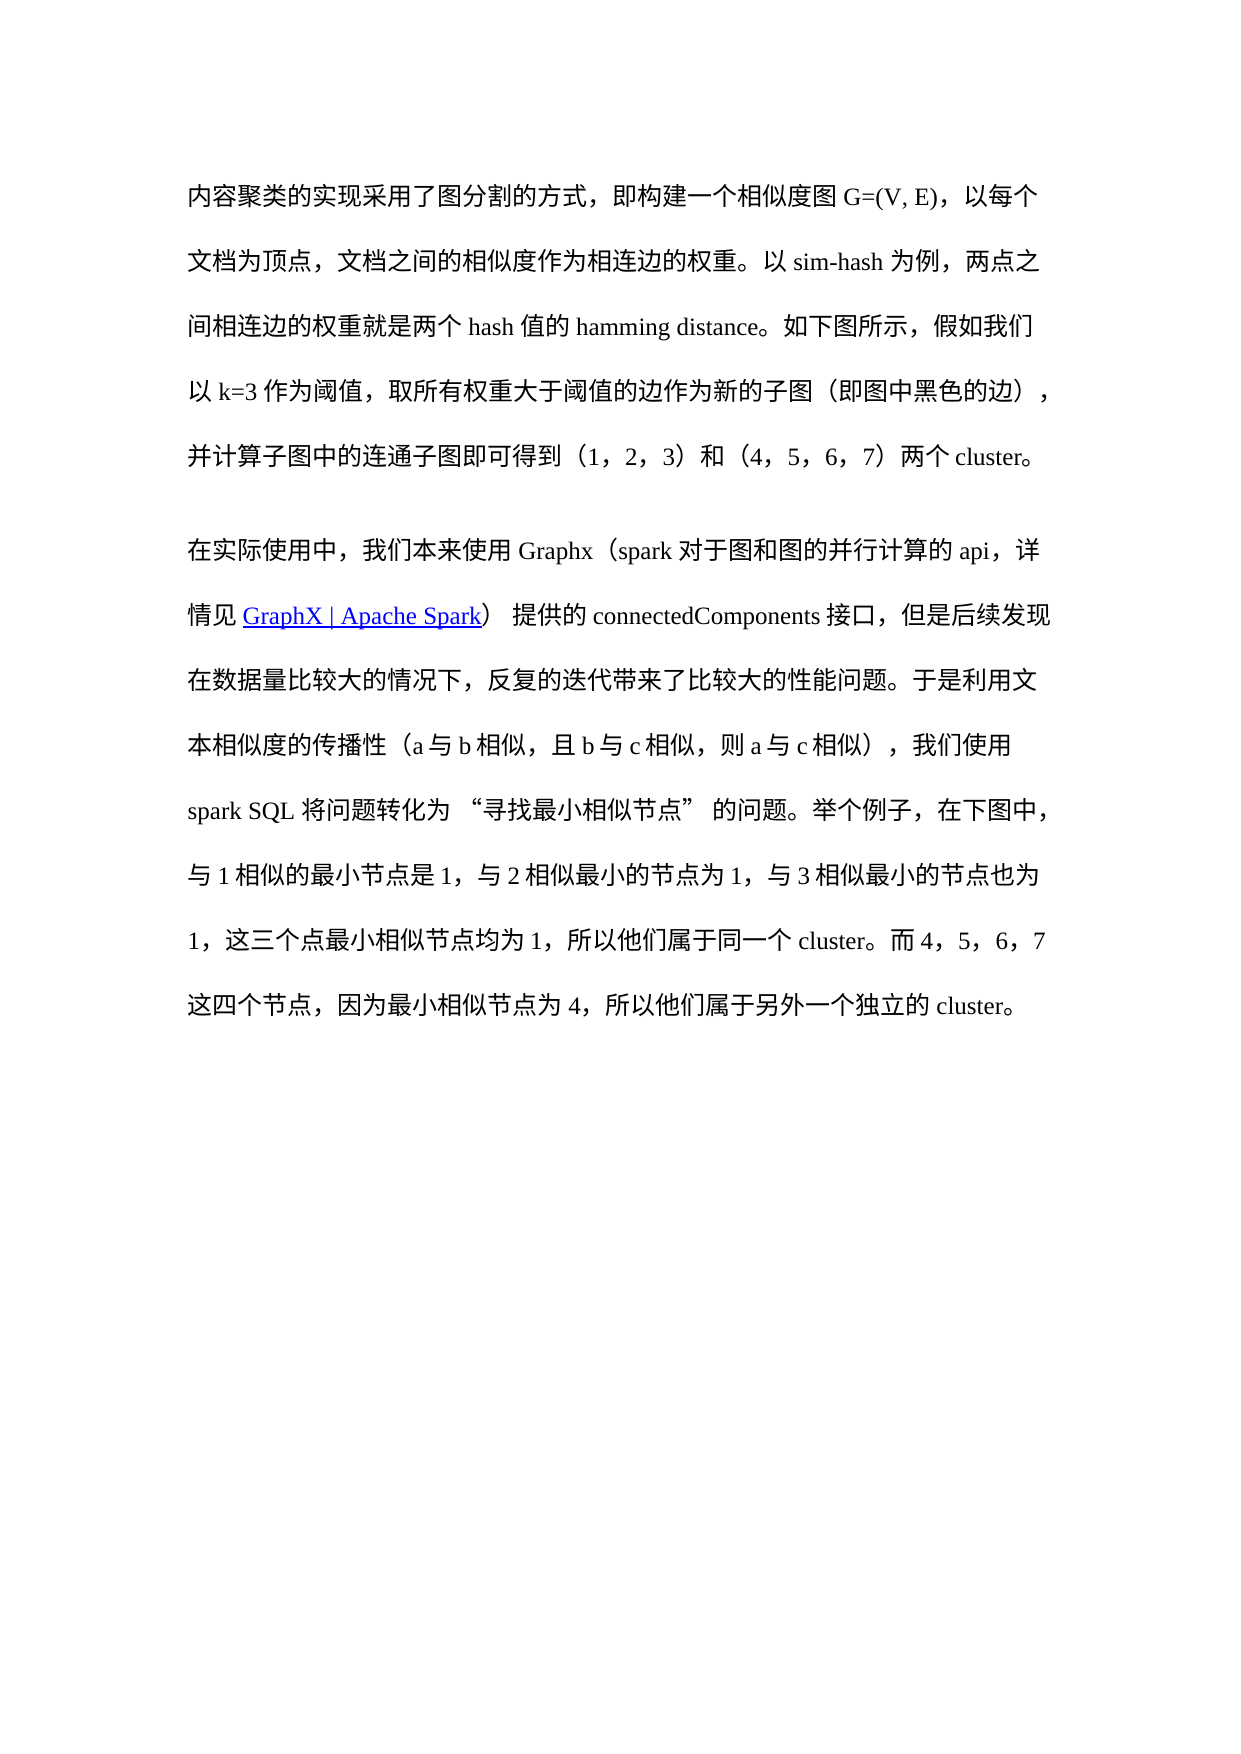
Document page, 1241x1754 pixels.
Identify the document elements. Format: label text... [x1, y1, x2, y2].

text 在实际使用中，我们本来使用 Graphx（spark 对于图和图的并行计算的 api，详情见GraphX | Apache Spark） 提供的 connectedComponents 接口，但是后续发现在数据量比较大的情况下，反复的迭代带来了比较大的性能问题。于是利用文本相似度的传播性（a与b相似，且 b与c相似，则a与c相似），我们使用 spark SQL 将问题转化为 “寻找最小相似节点” 的问题。举个例子，在下图中，与1相似的最小节点是1，与2相似最小的节点为1，与3相似最小的节点也为1，这三个点最小相似节点均为1，所以他们属于同一个 cluster。而 4，5，6，7 这四个节点，因为最小相似节点为 4，所以他们属于另外一个独立的 cluster。 [187, 516, 1053, 1036]
text 内容聚类的实现采用了图分割的方式，即构建一个相似度图 G=(V, E)，以每个文档为顶点，文档之间的相似度作为相连边的权重。以 sim-hash 为例，两点之间相连边的权重就是两个 hash 值的 hamming distance。如下图所示，假如我们以 k=3 作为阈值，取所有权重大于阈值的边作为新的子图（即图中黑色的边），并计算子图中的连通子图即可得到（1，2，3）和（4，5，6，7）两个cluster。 [187, 162, 1053, 487]
